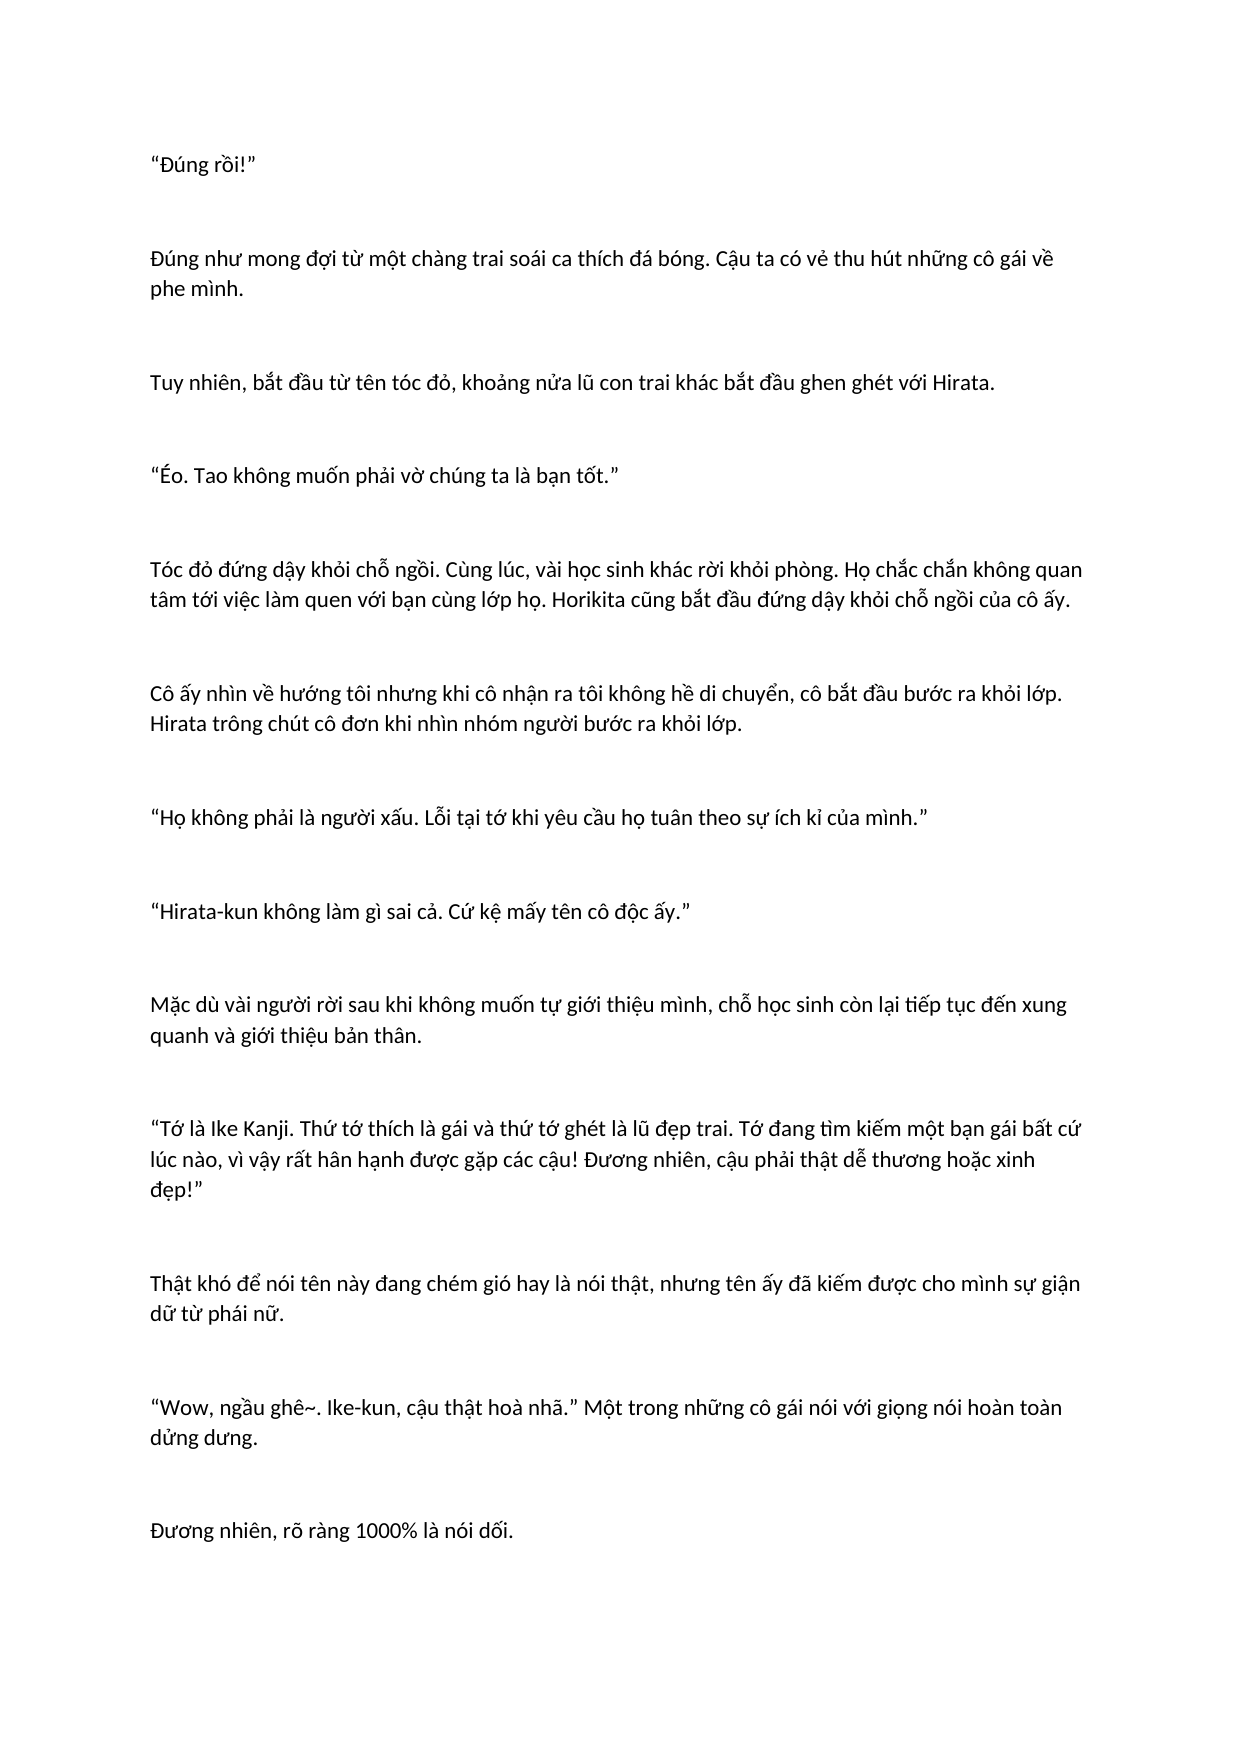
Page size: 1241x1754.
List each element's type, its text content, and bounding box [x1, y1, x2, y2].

text “Éo. Tao không muốn phải vờ chúng ta là bạn tốt.” [150, 461, 1090, 489]
text Thật khó để nói tên này đang chém gió hay là nói thật, nhưng tên ấy đã kiếm được cho mình sự giận dữ từ phái nữ. [150, 1269, 1090, 1327]
text “Đúng rồi!” [150, 150, 1090, 178]
text “Tớ là Ike Kanji. Thứ tớ thích là gái và thứ tớ ghét là lũ đẹp trai. Tớ đang tìm kiếm một bạn gái bất cứ lúc nào, vì vậy rất hân hạnh được gặp các cậu! Đương nhiên, cậu phải thật dễ thương hoặc xinh đẹp!” [150, 1114, 1090, 1203]
text “Wow, ngầu ghê~. Ike-kun, cậu thật hoà nhã.” Một trong những cô gái nói với giọng nói hoàn toàn dửng dưng. [150, 1393, 1090, 1451]
text Mặc dù vài người rời sau khi không muốn tự giới thiệu mình, chỗ học sinh còn lại tiếp tục đến xung quanh và giới thiệu bản thân. [150, 991, 1090, 1049]
text “Hirata-kun không làm gì sai cả. Cứ kệ mấy tên cô độc ấy.” [150, 897, 1090, 925]
text Tóc đỏ đứng dậy khỏi chỗ ngồi. Cùng lúc, vài học sinh khác rời khỏi phòng. Họ chắc chắn không quan tâm tới việc làm quen với bạn cùng lớp họ. Horikita cũng bắt đầu đứng dậy khỏi chỗ ngồi của cô ấy. [150, 555, 1090, 613]
text “Họ không phải là người xấu. Lỗi tại tớ khi yêu cầu họ tuân theo sự ích kỉ của mình.” [150, 803, 1090, 831]
text Đúng như mong đợi từ một chàng trai soái ca thích đá bóng. Cậu ta có vẻ thu hút những cô gái về phe mình. [150, 244, 1090, 302]
text Đương nhiên, rõ ràng 1000% là nói dối. [150, 1517, 1090, 1545]
text Tuy nhiên, bắt đầu từ tên tóc đỏ, khoảng nửa lũ con trai khác bắt đầu ghen ghét với Hirata. [150, 368, 1090, 396]
text Cô ấy nhìn về hướng tôi nhưng khi cô nhận ra tôi không hề di chuyển, cô bắt đầu bước ra khỏi lớp. Hirata trông chút cô đơn khi nhìn nhóm người bước ra khỏi lớp. [150, 679, 1090, 737]
